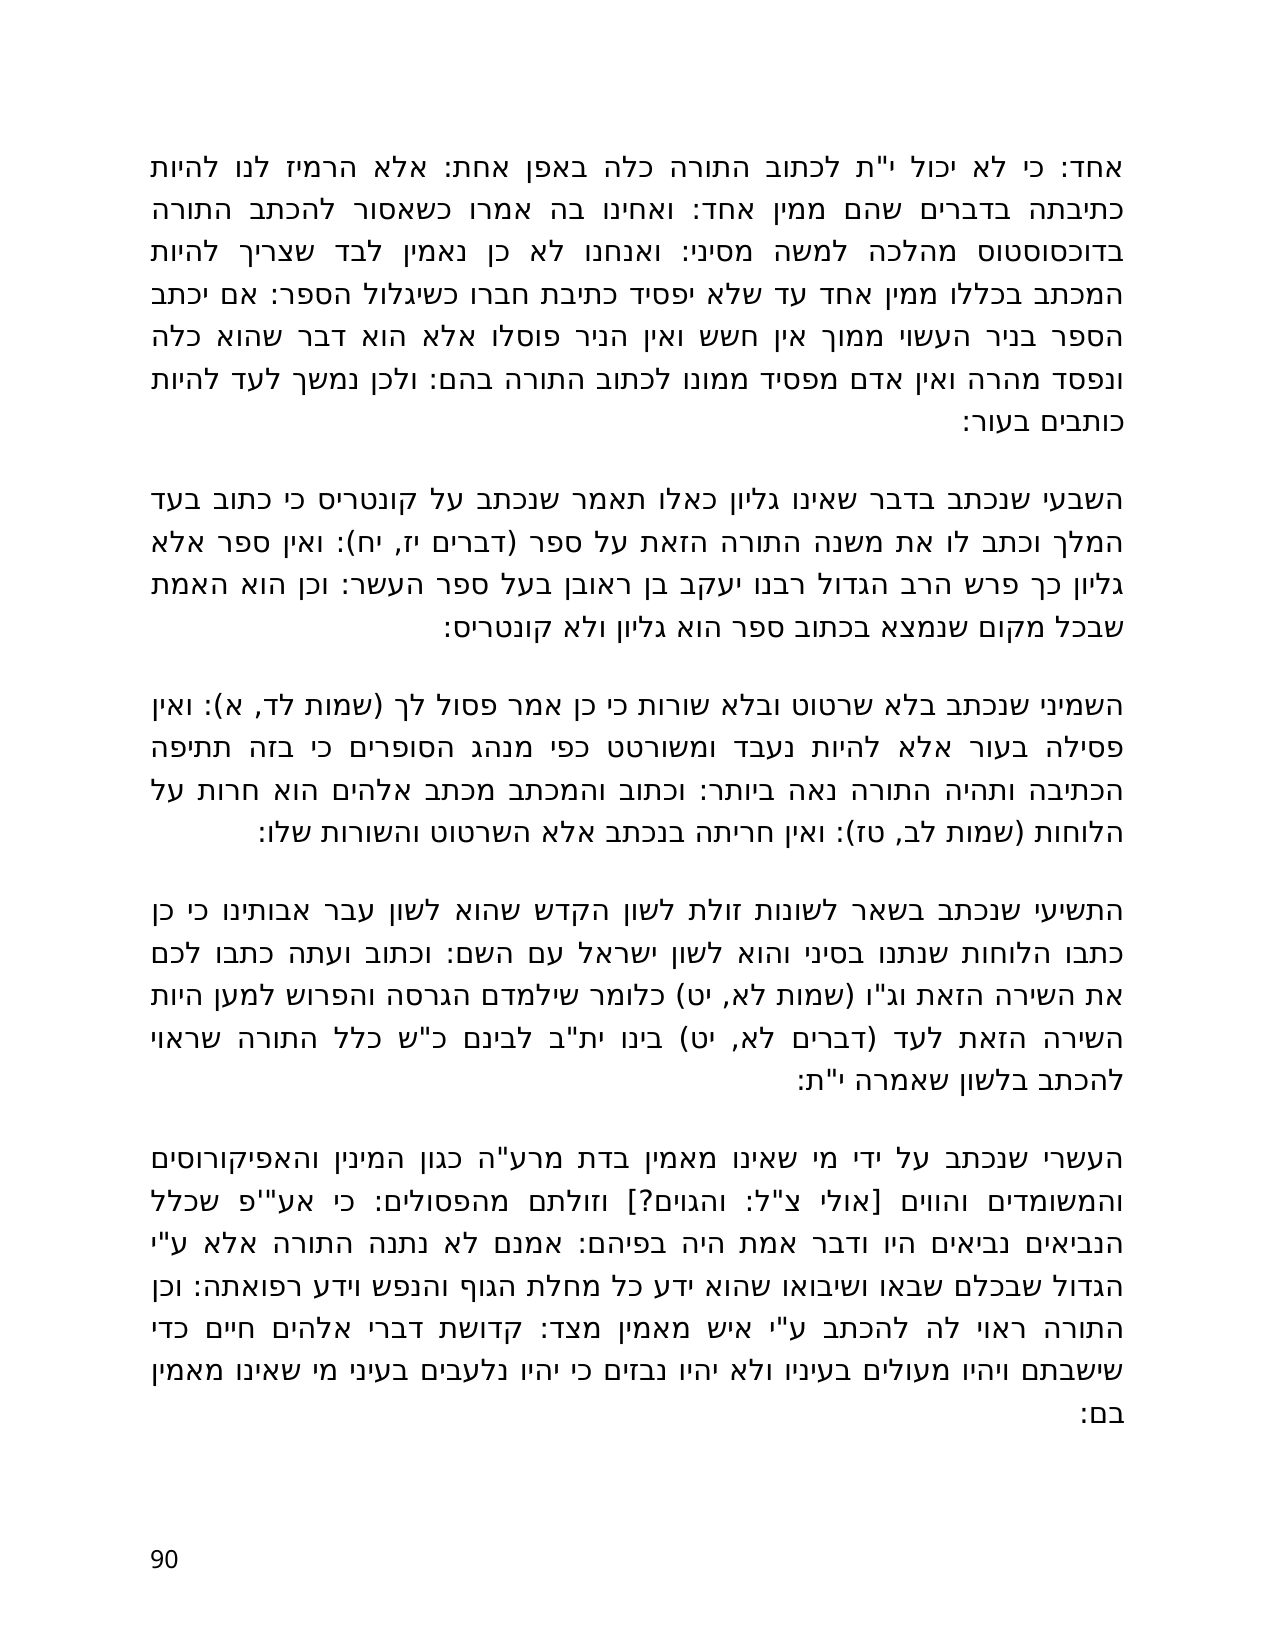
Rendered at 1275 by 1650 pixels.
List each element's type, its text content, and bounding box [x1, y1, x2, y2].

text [150, 150, 1125, 438]
text השמיני שנכתב בלא שרטוט ובלא שורות כי כן אמר פסול לך (שמות לד, א): ואין פסילה בעור אלא להיות נעבד ומשורטט כפי מנהג הסופרים כי בזה תתיפה הכתיבה ותהיה התורה נאה ביותר: וכתוב והמכתב מכתב אלהים הוא חרות על הלוחות (שמות לב, טז): ואין חריתה בנכתב אלא השרטוט והשורות שלו: [150, 688, 1125, 849]
text העשרי שנכתב על ידי מי שאינו מאמין בדת מרע"ה כגון המינין והאפיקורוסים והמשומדים והווים [אולי צ"ל: והגוים?] וזולתם מהפסולים: כי אע"'פ שכלל הנביאים נביאים היו ודבר אמת היה בפיהם: אמנם לא נתנה התורה אלא ע"י הגדול שבכלם שבאו ושיבואו שהוא ידע כל מחלת הגוף והנפש וידע רפואתה: וכן התורה ראוי לה להכתב ע"י איש מאמין מצד: קדושת דברי אלהים חיים כדי שישבתם ויהיו מעולים בעיניו ולא יהיו נבזים כי יהיו נלעבים בעיני מי שאינו מאמין בם: [150, 1142, 1125, 1430]
text השבעי שנכתב בדבר שאינו גליון כאלו תאמר שנכתב על קונטריס כי כתוב בעד המלך וכתב לו את משנה התורה הזאת על ספר (דברים יז, יח): ואין ספר אלא גליון כך פרש הרב הגדול רבנו יעקב בן ראובן בעל ספר העשר: וכן הוא האמת שבכל מקום שנמצא בכתוב ספר הוא גליון ולא קונטריס: [150, 483, 1125, 644]
text התשיעי שנכתב בשאר לשונות זולת לשון הקדש שהוא לשון עבר אבותינו כי כן כתבו הלוחות שנתנו בסיני והוא לשון ישראל עם השם: וכתוב ועתה כתבו לכם את השירה הזאת וג"ו (שמות לא, יט) כלומר שילמדם הגרסה והפרוש למען היות השירה הזאת לעד (דברים לא, יט) בינו ית"ב לבינם כ"ש כלל התורה שראוי להכתב בלשון שאמרה י"ת: [150, 894, 1125, 1097]
